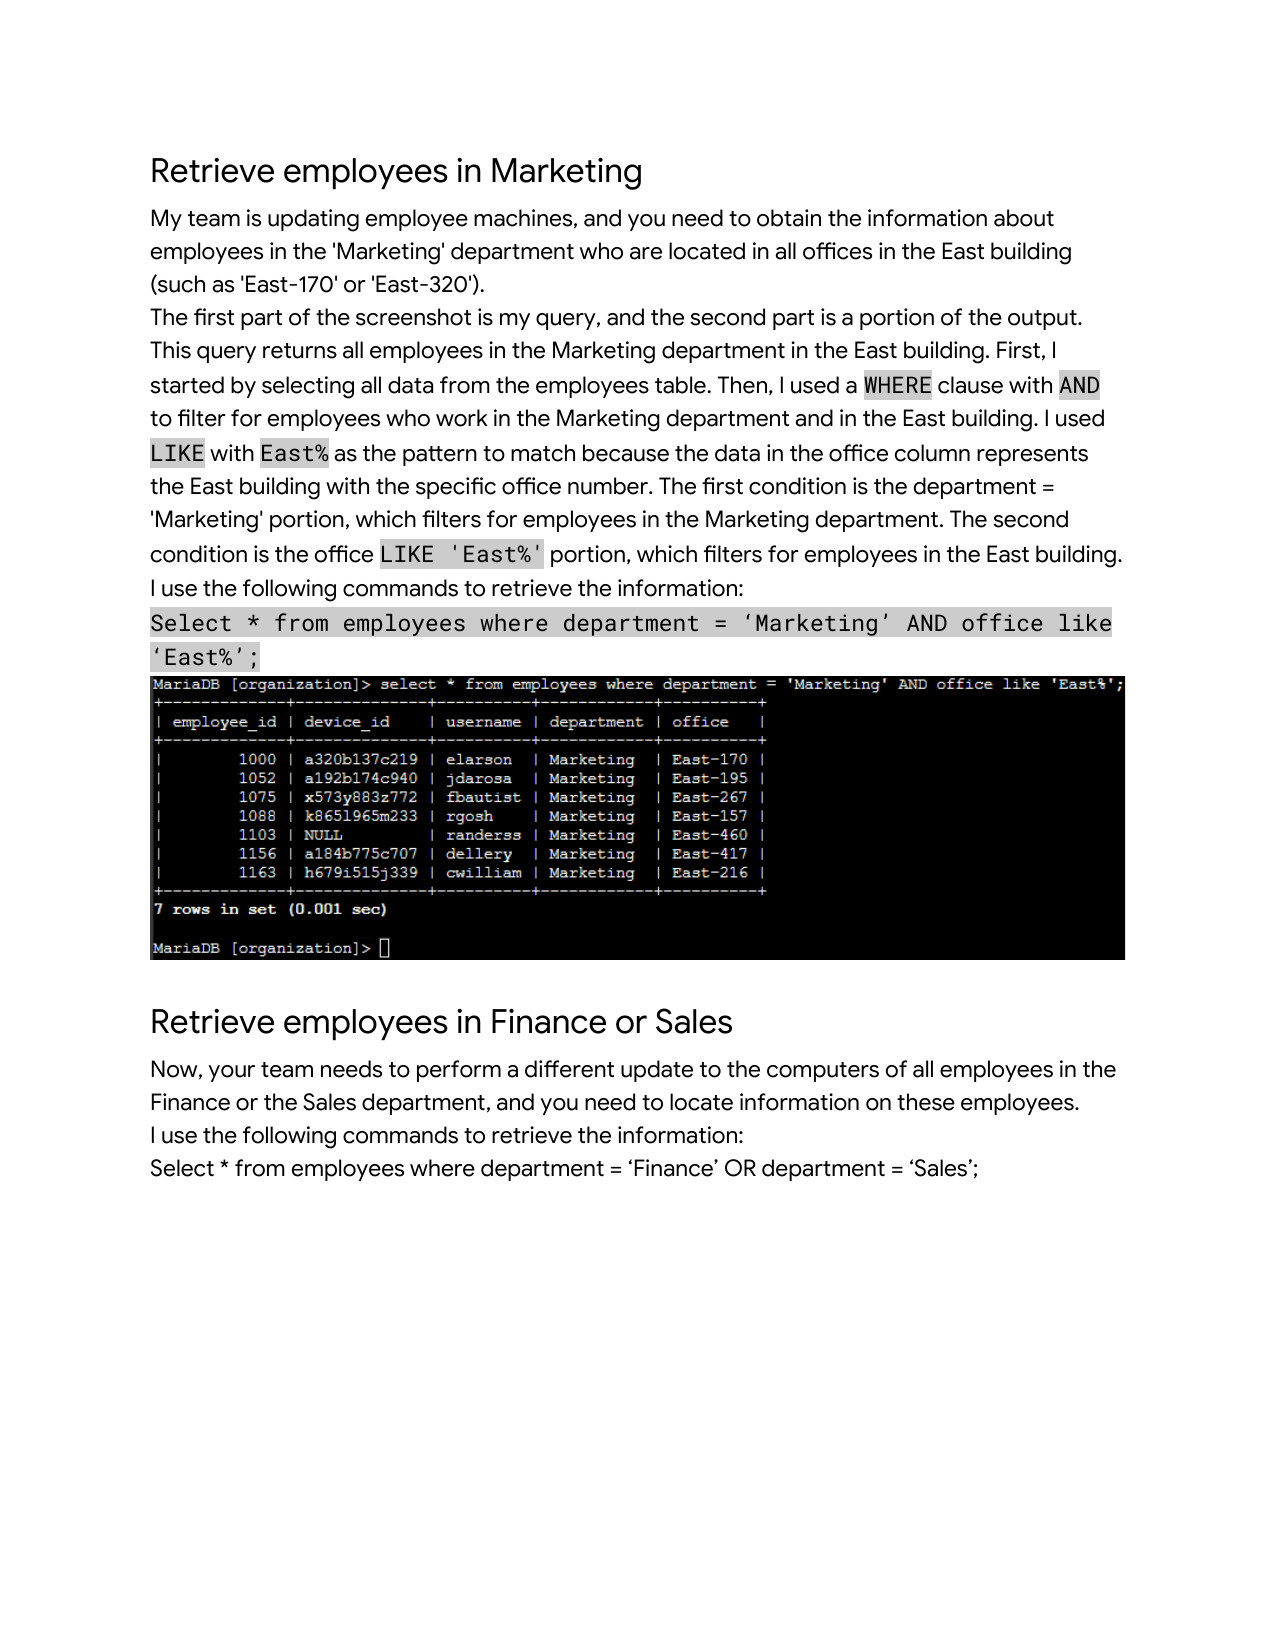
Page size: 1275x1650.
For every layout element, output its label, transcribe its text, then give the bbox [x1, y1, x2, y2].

text Select * from employees where department = ‘Finance’ OR department = ‘Sales’; [150, 1154, 1125, 1183]
text I use the following commands to retrieve the information: [150, 574, 1125, 603]
text My team is updating employee machines, and you need to obtain the information about employees in the 'Marketing' department who are located in all offices in the East building (such as 'East-170' or 'East-320'). [150, 204, 1125, 299]
text Select * from employees where department = ‘Marketing’ AND office like ‘East%’; [150, 607, 1125, 672]
picture [150, 676, 1125, 960]
text Now, your team needs to perform a different update to the computers of all employees in the Finance or the Sales department, and you need to locate information on these employees. [150, 1055, 1125, 1117]
text The first part of the screenshot is my query, and the second part is a portion of the output. This query returns all employees in the Marketing department in the East building. First, I started by selecting all data from the employees table. Then, I used a WHERE clause with AND to filter for employees who work in the Marketing department and in the East building. I used LIKE with East% as the pattern to match because the data in the office column represents the East building with the specific office number. The first condition is the department = 'Marketing' portion, which filters for employees in the Marketing department. The second condition is the office LIKE 'East%' portion, which filters for employees in the East building. [150, 303, 1125, 569]
text I use the following commands to retrieve the information: [150, 1121, 1125, 1150]
subtitle Retrieve employees in Marketing [150, 150, 1125, 192]
subtitle Retrieve employees in Finance or Sales [150, 1001, 1125, 1043]
